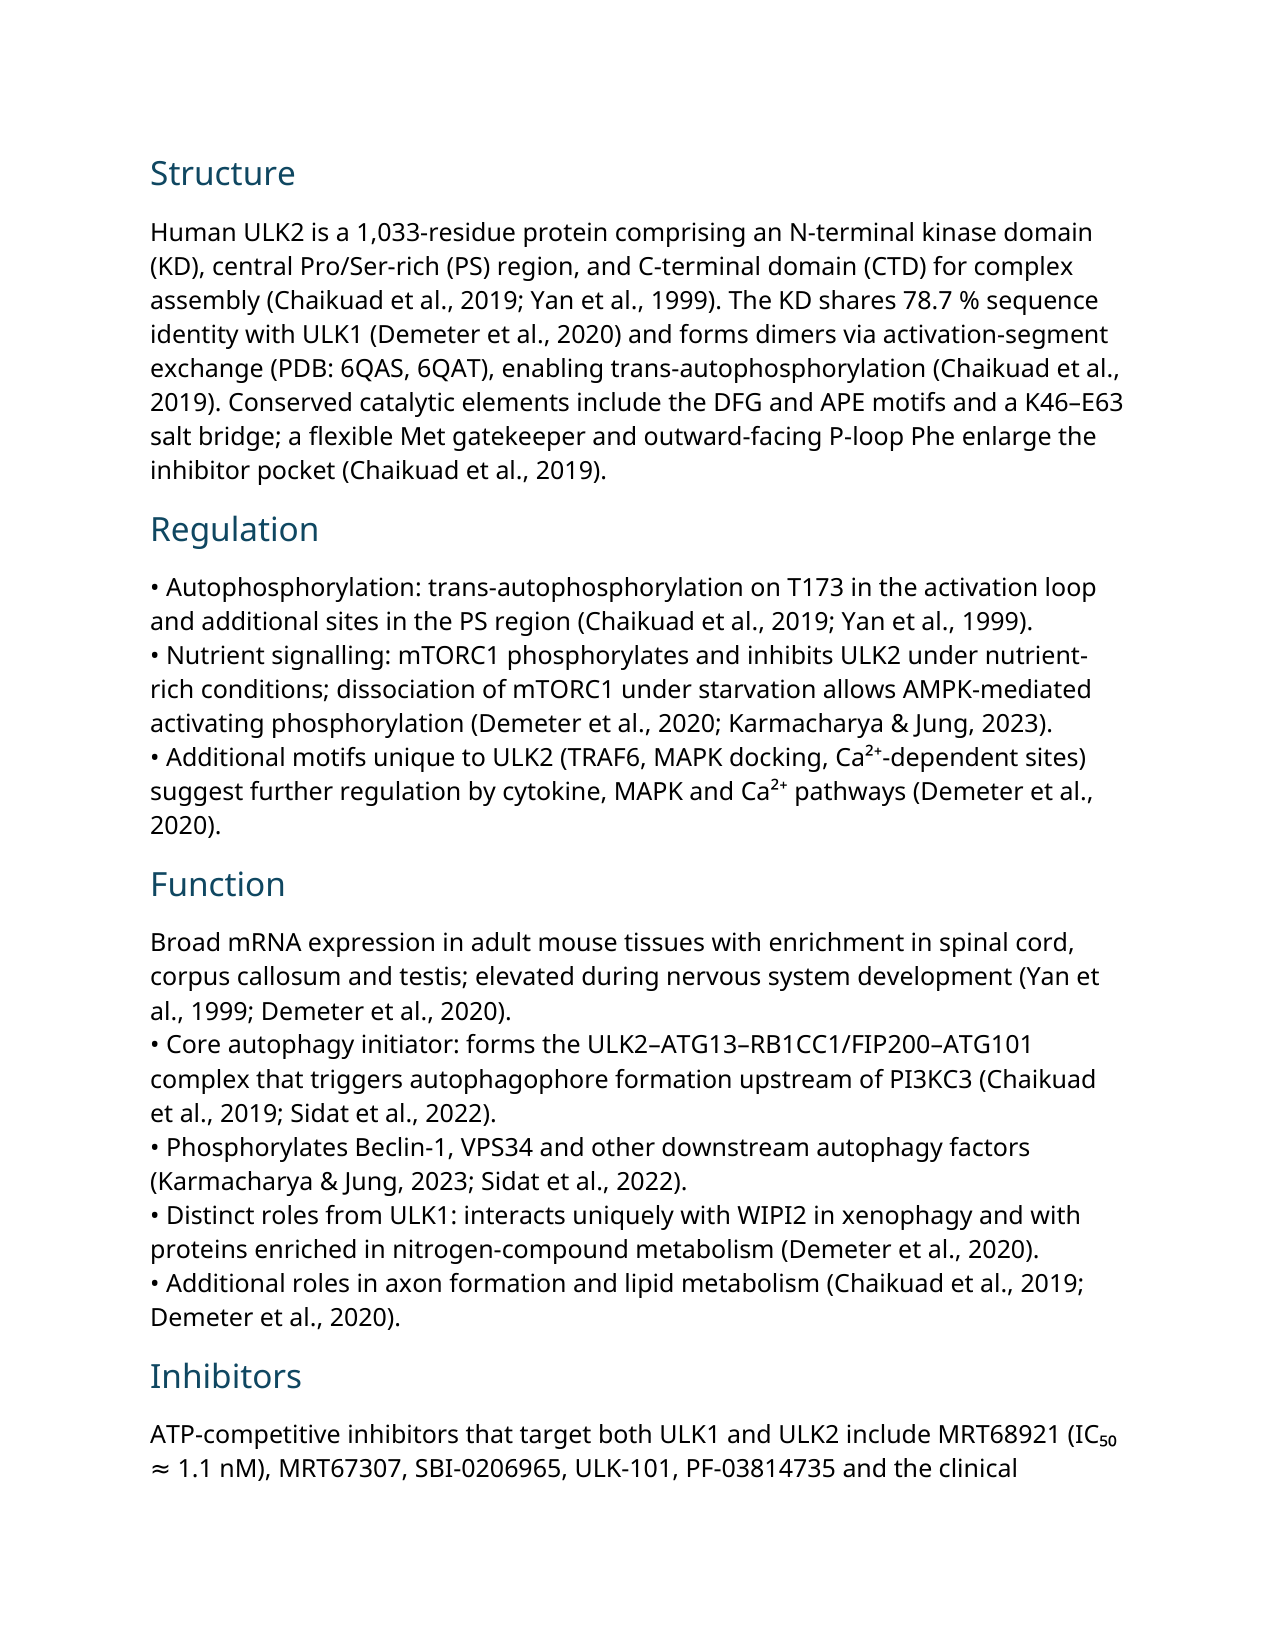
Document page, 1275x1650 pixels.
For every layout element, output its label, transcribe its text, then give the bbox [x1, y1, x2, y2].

subtitle Structure [150, 150, 1125, 195]
subtitle Function [150, 861, 1125, 906]
text Broad mRNA expression in adult mouse tissues with enrichment in spinal cord, corpus callosum and testis; elevated during nervous system development (Yan et al., 1999; Demeter et al., 2020). • Core autophagy initiator: forms the ULK2–ATG13–RB1CC1/FIP200–ATG101 complex that triggers autophagophore formation upstream of PI3KC3 (Chaikuad et al., 2019; Sidat et al., 2022). • Phosphorylates Beclin-1, VPS34 and other downstream autophagy factors (Karmacharya & Jung, 2023; Sidat et al., 2022). • Distinct roles from ULK1: interacts uniquely with WIPI2 in xenophagy and with proteins enriched in nitrogen-compound metabolism (Demeter et al., 2020). • Additional roles in axon formation and lipid metabolism (Chaikuad et al., 2019; Demeter et al., 2020). [150, 925, 1125, 1334]
subtitle Regulation [150, 505, 1125, 551]
subtitle Inhibitors [150, 1352, 1125, 1398]
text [150, 1417, 1125, 1485]
text Human ULK2 is a 1,033-residue protein comprising an N-terminal kinase domain (KD), central Pro/Ser-rich (PS) region, and C-terminal domain (CTD) for complex assembly (Chaikuad et al., 2019; Yan et al., 1999). The KD shares 78.7 % sequence identity with ULK1 (Demeter et al., 2020) and forms dimers via activation-segment exchange (PDB: 6QAS, 6QAT), enabling trans-autophosphorylation (Chaikuad et al., 2019). Conserved catalytic elements include the DFG and APE motifs and a K46–E63 salt bridge; a flexible Met gatekeeper and outward-facing P-loop Phe enlarge the inhibitor pocket (Chaikuad et al., 2019). [150, 214, 1125, 487]
text • Autophosphorylation: trans-autophosphorylation on T173 in the activation loop and additional sites in the PS region (Chaikuad et al., 2019; Yan et al., 1999). • Nutrient signalling: mTORC1 phosphorylates and inhibits ULK2 under nutrient-rich conditions; dissociation of mTORC1 under starvation allows AMPK-mediated activating phosphorylation (Demeter et al., 2020; Karmacharya & Jung, 2023). • Additional motifs unique to ULK2 (TRAF6, MAPK docking, Ca²⁺-dependent sites) suggest further regulation by cytokine, MAPK and Ca²⁺ pathways (Demeter et al., 2020). [150, 569, 1125, 842]
